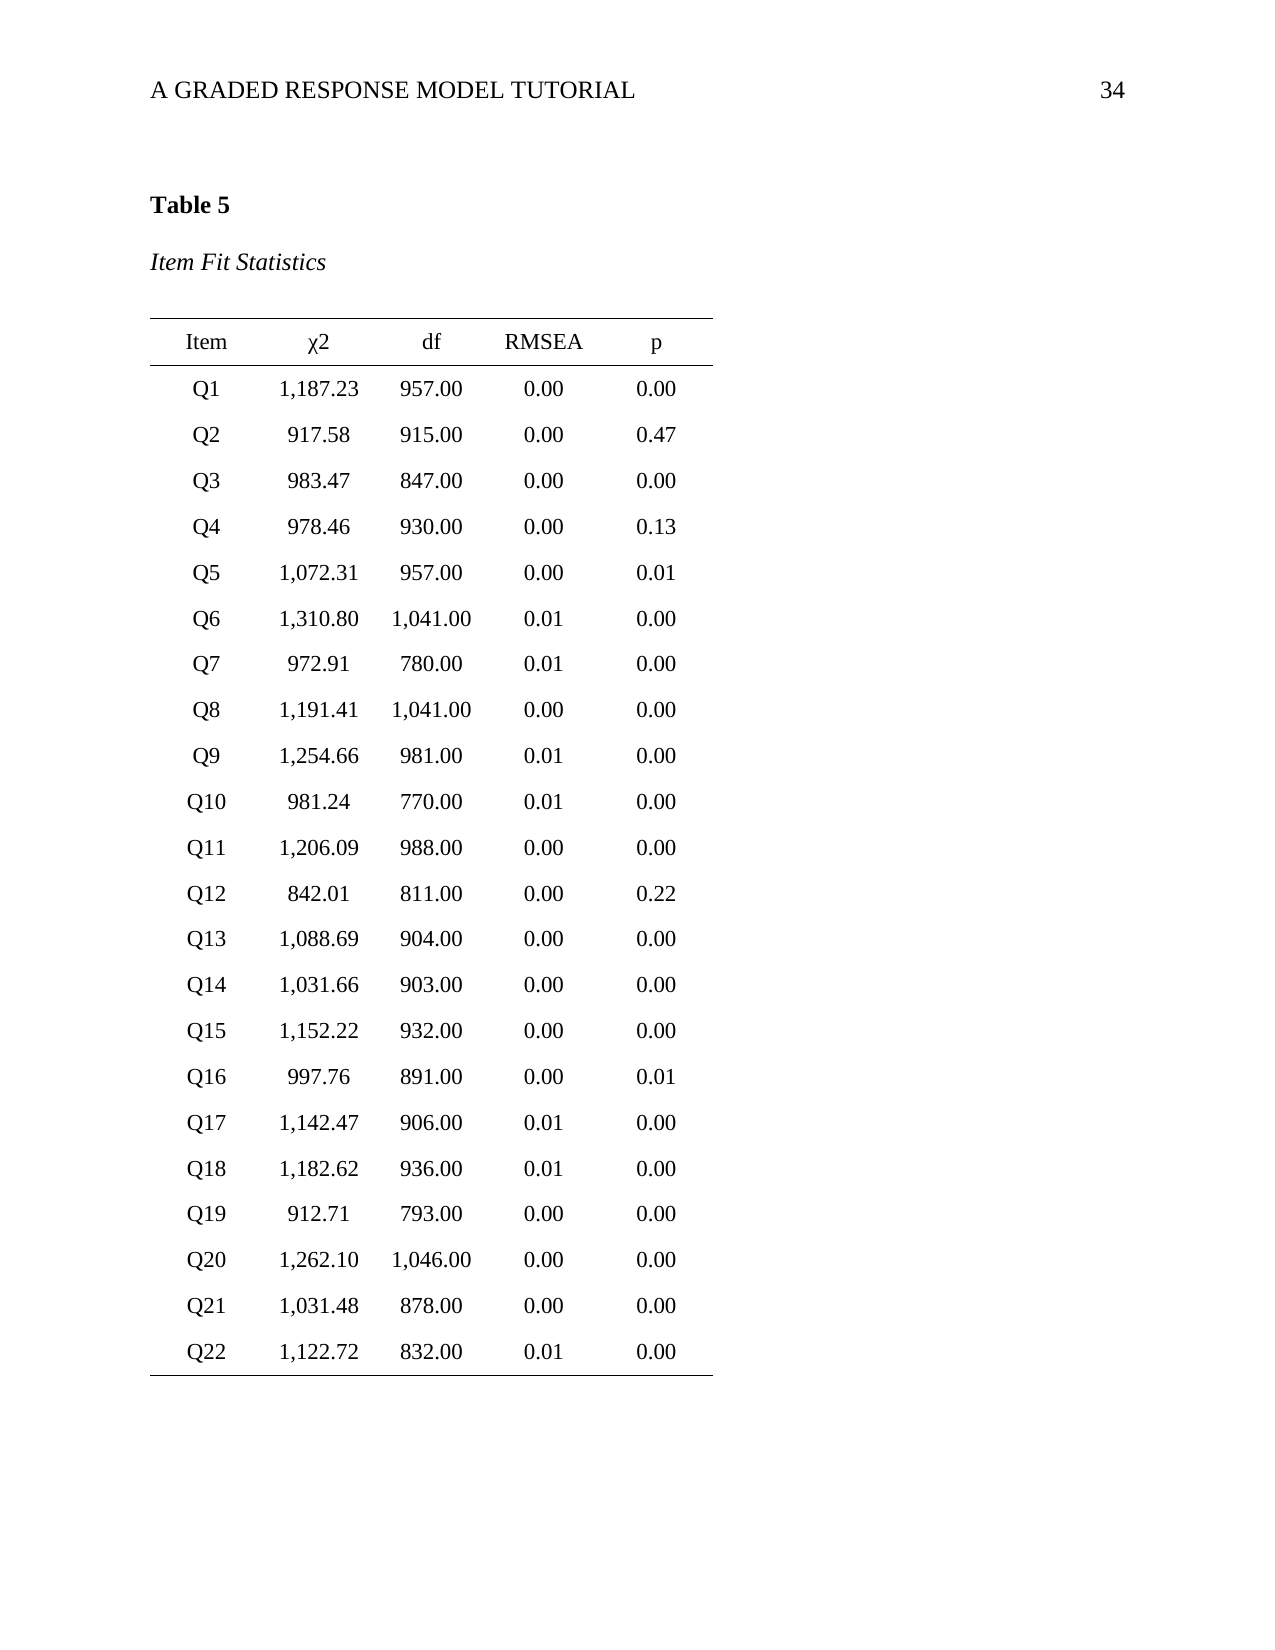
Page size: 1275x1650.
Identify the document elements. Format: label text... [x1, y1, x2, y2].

table_cell 0.00 [600, 1008, 712, 1054]
table_cell 0.13 [600, 504, 712, 550]
table_cell 972.91 [263, 641, 375, 687]
table_cell Q9 [150, 733, 262, 779]
table_cell 1,152.22 [263, 1008, 375, 1054]
table_cell 0.00 [600, 1329, 712, 1375]
table_cell 1,122.72 [263, 1329, 375, 1375]
table_cell 0.00 [600, 458, 712, 504]
table_cell Q12 [150, 871, 262, 916]
table_cell 0.01 [600, 550, 712, 596]
table_cell Q13 [150, 916, 262, 962]
table_cell 1,072.31 [263, 550, 375, 596]
table_cell 0.00 [600, 916, 712, 962]
table_cell 780.00 [375, 641, 487, 687]
table_cell 842.01 [263, 871, 375, 916]
table_cell 1,046.00 [375, 1237, 487, 1283]
table_cell 0.00 [488, 1054, 600, 1100]
table_cell Q15 [150, 1008, 262, 1054]
table_cell 904.00 [375, 916, 487, 962]
table_header p [600, 319, 712, 365]
table_cell 957.00 [375, 366, 487, 412]
table_cell 0.00 [600, 962, 712, 1008]
table_cell 0.01 [488, 1100, 600, 1146]
table_cell 0.00 [488, 1237, 600, 1283]
table_cell 0.00 [600, 825, 712, 871]
table_cell 0.00 [488, 1191, 600, 1237]
table_cell 1,191.41 [263, 687, 375, 733]
table_header Item [150, 319, 262, 365]
table_cell 832.00 [375, 1329, 487, 1375]
table_cell 981.00 [375, 733, 487, 779]
text Item Fit Statistics [150, 247, 1125, 276]
table_cell 0.00 [600, 733, 712, 779]
table_cell 0.00 [600, 1283, 712, 1329]
table_cell 917.58 [263, 412, 375, 458]
table_cell 0.00 [488, 1283, 600, 1329]
table_cell 936.00 [375, 1146, 487, 1191]
table_cell Q22 [150, 1329, 262, 1375]
table_cell 903.00 [375, 962, 487, 1008]
table_cell 988.00 [375, 825, 487, 871]
table_cell Q17 [150, 1100, 262, 1146]
table_cell 0.00 [600, 687, 712, 733]
table_cell 983.47 [263, 458, 375, 504]
table_cell 811.00 [375, 871, 487, 916]
table_cell 1,031.66 [263, 962, 375, 1008]
table_cell 1,088.69 [263, 916, 375, 962]
table_cell 978.46 [263, 504, 375, 550]
table_cell 770.00 [375, 779, 487, 825]
title Table 5 [150, 190, 1125, 219]
table_cell 0.00 [488, 916, 600, 962]
table_cell 957.00 [375, 550, 487, 596]
table_cell 0.00 [488, 825, 600, 871]
table_cell 891.00 [375, 1054, 487, 1100]
table_cell Q18 [150, 1146, 262, 1191]
table_cell 0.00 [488, 687, 600, 733]
table_cell 0.00 [488, 458, 600, 504]
table_cell Q3 [150, 458, 262, 504]
table_cell 0.00 [488, 366, 600, 412]
table_cell 932.00 [375, 1008, 487, 1054]
table_cell 793.00 [375, 1191, 487, 1237]
table_cell 0.00 [600, 596, 712, 641]
table_header RMSEA [488, 319, 600, 365]
table_cell 0.00 [600, 641, 712, 687]
table_cell 930.00 [375, 504, 487, 550]
table_cell 0.01 [488, 596, 600, 641]
table_cell 0.00 [488, 504, 600, 550]
table_cell 0.47 [600, 412, 712, 458]
table_cell 1,041.00 [375, 687, 487, 733]
table_cell Q19 [150, 1191, 262, 1237]
table_cell Q7 [150, 641, 262, 687]
table_cell 847.00 [375, 458, 487, 504]
table_cell Q21 [150, 1283, 262, 1329]
table_cell 0.01 [488, 733, 600, 779]
table_cell 915.00 [375, 412, 487, 458]
table_cell 1,041.00 [375, 596, 487, 641]
table_cell Q2 [150, 412, 262, 458]
table_cell Q1 [150, 366, 262, 412]
table_cell 0.01 [600, 1054, 712, 1100]
table_cell 1,262.10 [263, 1237, 375, 1283]
table_cell Q8 [150, 687, 262, 733]
table_cell 1,031.48 [263, 1283, 375, 1329]
table_cell 0.22 [600, 871, 712, 916]
table_cell 0.00 [600, 366, 712, 412]
table_cell 997.76 [263, 1054, 375, 1100]
table_cell 0.00 [488, 1008, 600, 1054]
table_cell 1,254.66 [263, 733, 375, 779]
table_cell 0.00 [488, 871, 600, 916]
table_header df [375, 319, 487, 365]
table_cell 0.00 [488, 412, 600, 458]
table_cell 0.00 [600, 1100, 712, 1146]
table_cell 0.01 [488, 1329, 600, 1375]
table_cell 1,142.47 [263, 1100, 375, 1146]
table_cell Q16 [150, 1054, 262, 1100]
table_cell Q5 [150, 550, 262, 596]
table_cell Q4 [150, 504, 262, 550]
table_cell 981.24 [263, 779, 375, 825]
table_cell 0.00 [488, 962, 600, 1008]
table_cell 0.00 [600, 1191, 712, 1237]
table_cell 906.00 [375, 1100, 487, 1146]
table_cell 878.00 [375, 1283, 487, 1329]
table_cell 0.01 [488, 1146, 600, 1191]
table_cell 0.00 [600, 1237, 712, 1283]
table_cell 1,310.80 [263, 596, 375, 641]
table_cell 1,206.09 [263, 825, 375, 871]
table_cell 0.01 [488, 779, 600, 825]
table_header χ2 [263, 319, 375, 365]
table_cell 912.71 [263, 1191, 375, 1237]
table_cell 0.00 [488, 550, 600, 596]
table_cell Q10 [150, 779, 262, 825]
table_cell 0.00 [600, 1146, 712, 1191]
table_cell 1,182.62 [263, 1146, 375, 1191]
table_cell Q14 [150, 962, 262, 1008]
table_cell 0.01 [488, 641, 600, 687]
table_cell 0.00 [600, 779, 712, 825]
table_cell 1,187.23 [263, 366, 375, 412]
table_cell Q11 [150, 825, 262, 871]
table_cell Q20 [150, 1237, 262, 1283]
table_cell Q6 [150, 596, 262, 641]
